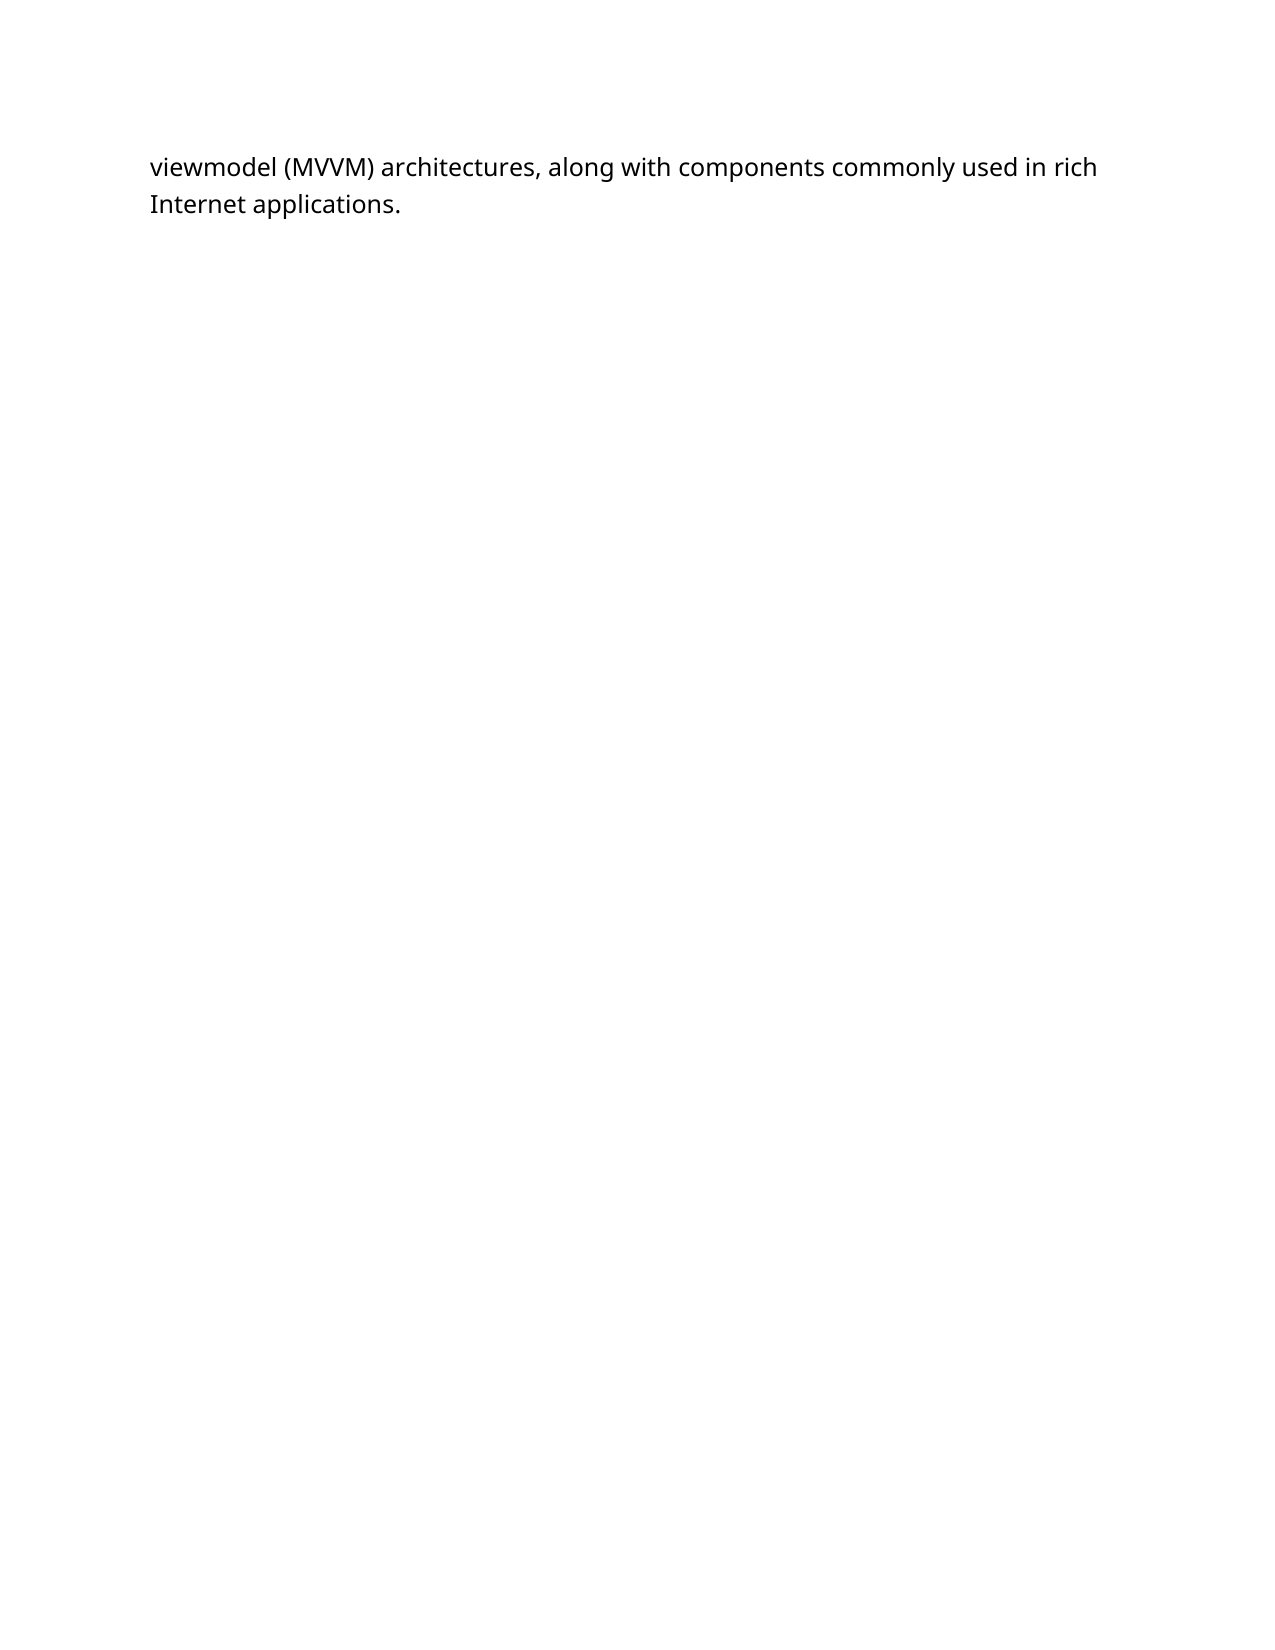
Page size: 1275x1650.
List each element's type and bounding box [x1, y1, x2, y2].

text [150, 150, 1125, 221]
